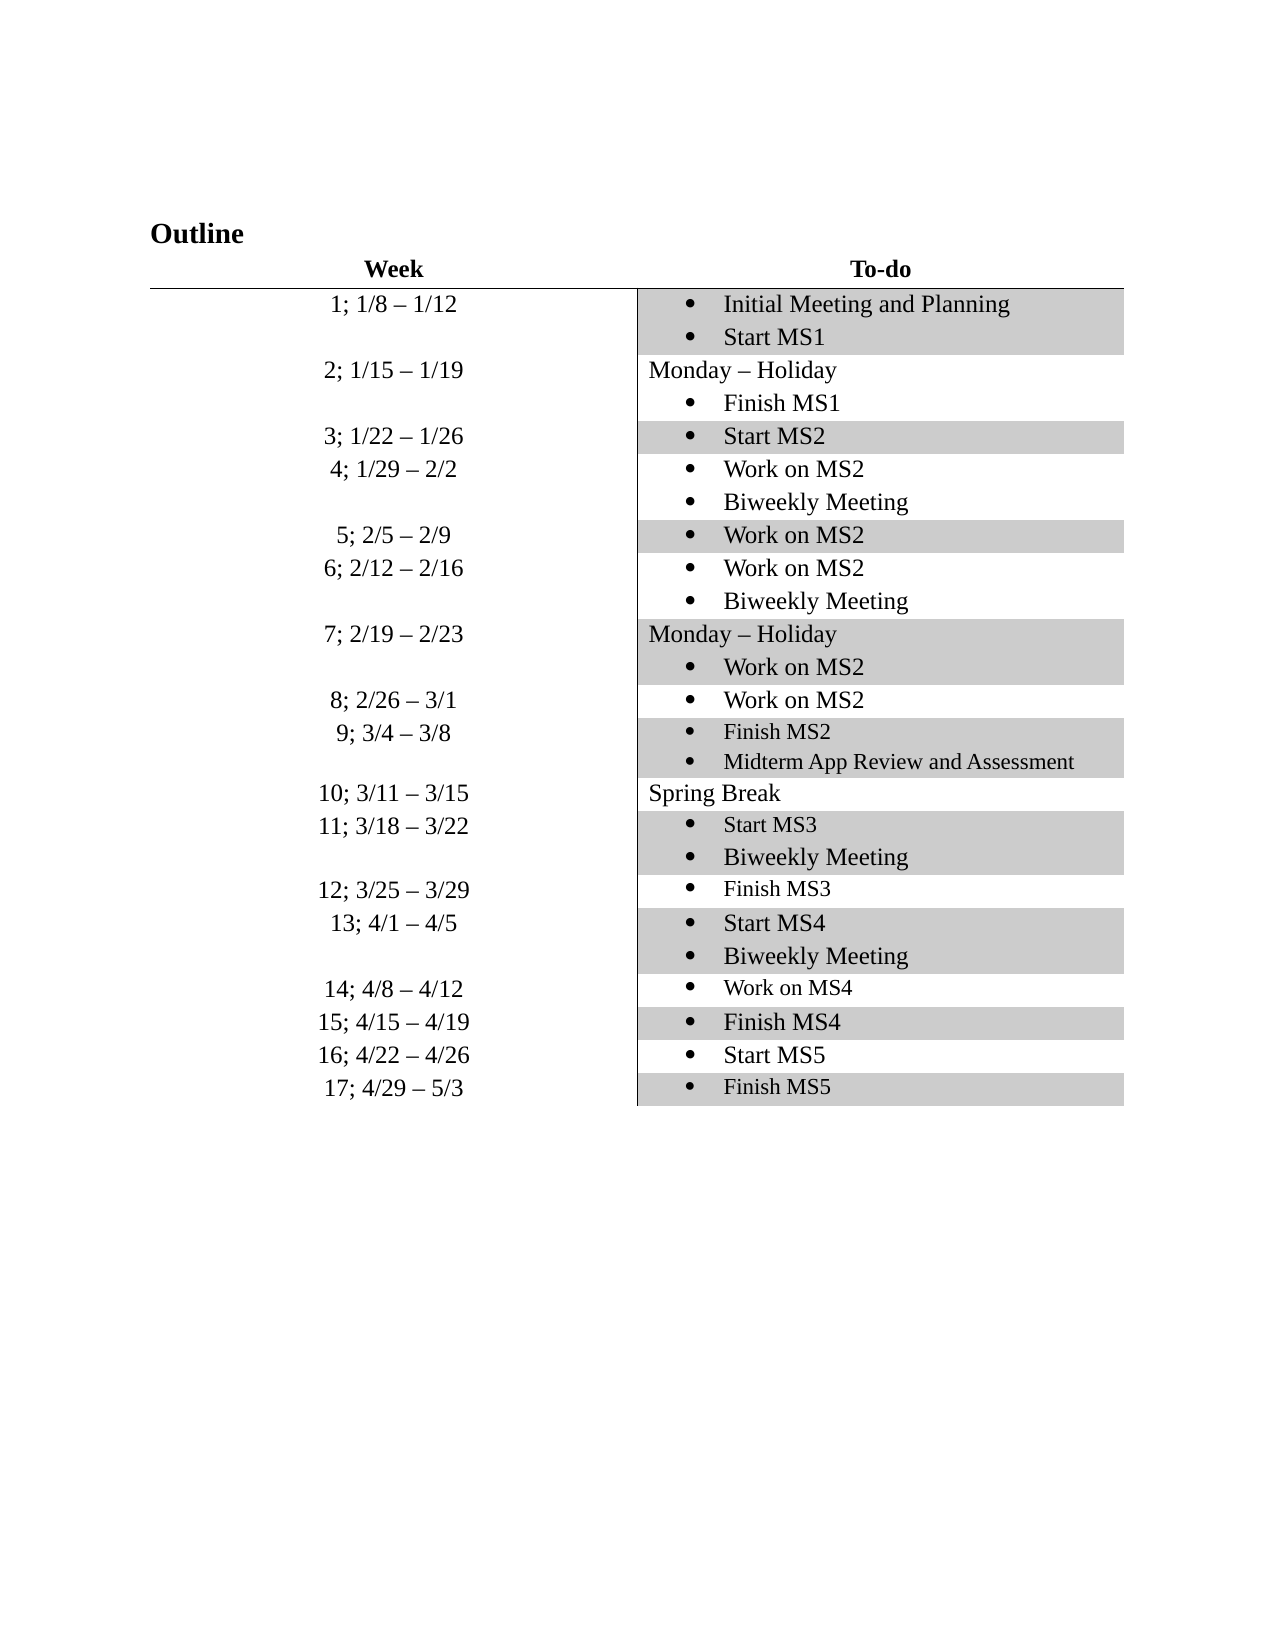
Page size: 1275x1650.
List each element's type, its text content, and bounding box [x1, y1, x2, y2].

table_cell Start MS3 Biweekly Meeting [638, 811, 1124, 875]
table_cell Monday – Holiday Work on MS2 [638, 619, 1124, 685]
table_cell Work on MS2 Biweekly Meeting [638, 553, 1124, 619]
table_cell Initial Meeting and Planning Start MS1 [638, 289, 1124, 355]
table_cell Work on MS2 [638, 685, 1124, 718]
table_cell 13; 4/1 – 4/5 [150, 908, 637, 974]
table_cell Spring Break [638, 778, 1124, 811]
table_cell Monday – Holiday Finish MS1 [638, 355, 1124, 421]
table_cell 9; 3/4 – 3/8 [150, 718, 637, 778]
table_cell Start MS5 [638, 1040, 1124, 1073]
table_header To-do [637, 255, 1124, 288]
table_cell Finish MS3 [638, 875, 1124, 908]
table_cell Finish MS5 [638, 1073, 1124, 1106]
table_cell 2; 1/15 – 1/19 [150, 355, 637, 421]
table_cell 8; 2/26 – 3/1 [150, 685, 637, 718]
table_cell 4; 1/29 – 2/2 [150, 454, 637, 520]
table_cell Start MS4 Biweekly Meeting [638, 908, 1124, 974]
table_cell Finish MS4 [638, 1007, 1124, 1040]
table_cell Work on MS2 Biweekly Meeting [638, 454, 1124, 520]
table_cell 14; 4/8 – 4/12 [150, 974, 637, 1007]
table_header Week [150, 255, 637, 288]
table_cell 15; 4/15 – 4/19 [150, 1007, 637, 1040]
table_cell 7; 2/19 – 2/23 [150, 619, 637, 685]
table_cell 16; 4/22 – 4/26 [150, 1040, 637, 1073]
table_cell Work on MS4 [638, 974, 1124, 1007]
table_cell 1; 1/8 – 1/12 [150, 289, 637, 355]
table_cell 11; 3/18 – 3/22 [150, 811, 637, 875]
table_cell 10; 3/11 – 3/15 [150, 778, 637, 811]
table_cell 17; 4/29 – 5/3 [150, 1073, 637, 1106]
table_cell 3; 1/22 – 1/26 [150, 421, 637, 454]
table_cell Finish MS2 Midterm App Review and Assessment [638, 718, 1124, 778]
table_cell Start MS2 [638, 421, 1124, 454]
table_cell 6; 2/12 – 2/16 [150, 553, 637, 619]
text Outline [150, 216, 1125, 249]
table_cell 5; 2/5 – 2/9 [150, 520, 637, 553]
table_cell 12; 3/25 – 3/29 [150, 875, 637, 908]
table_cell Work on MS2 [638, 520, 1124, 553]
